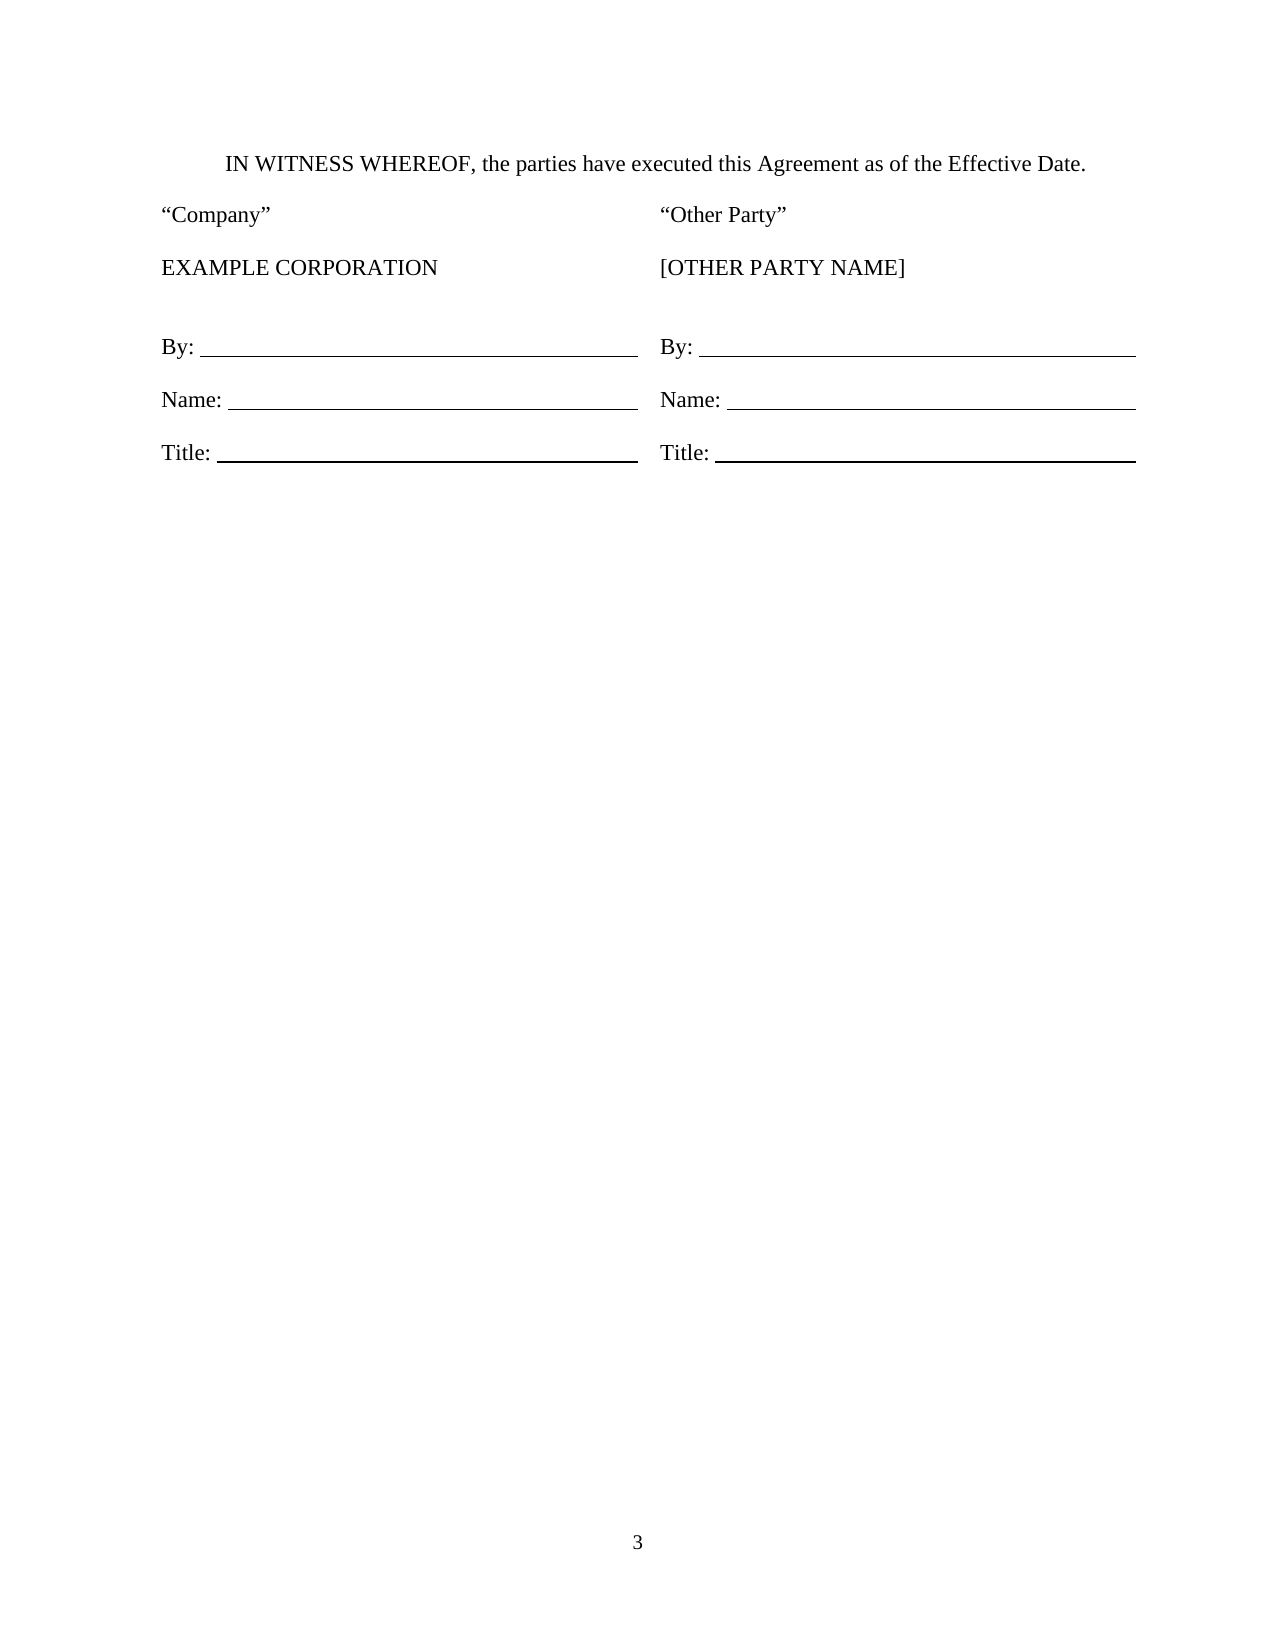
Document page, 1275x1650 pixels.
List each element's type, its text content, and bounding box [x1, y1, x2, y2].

table_header “Other Party” [OTHER PARTY NAME] By: Name: Title: [649, 201, 1147, 465]
table_header “Company” EXAMPLE CORPORATION By: Name: Title: [150, 201, 649, 465]
text IN WITNESS WHEREOF, the parties have executed this Agreement as of the Effective Date. [150, 150, 1125, 176]
